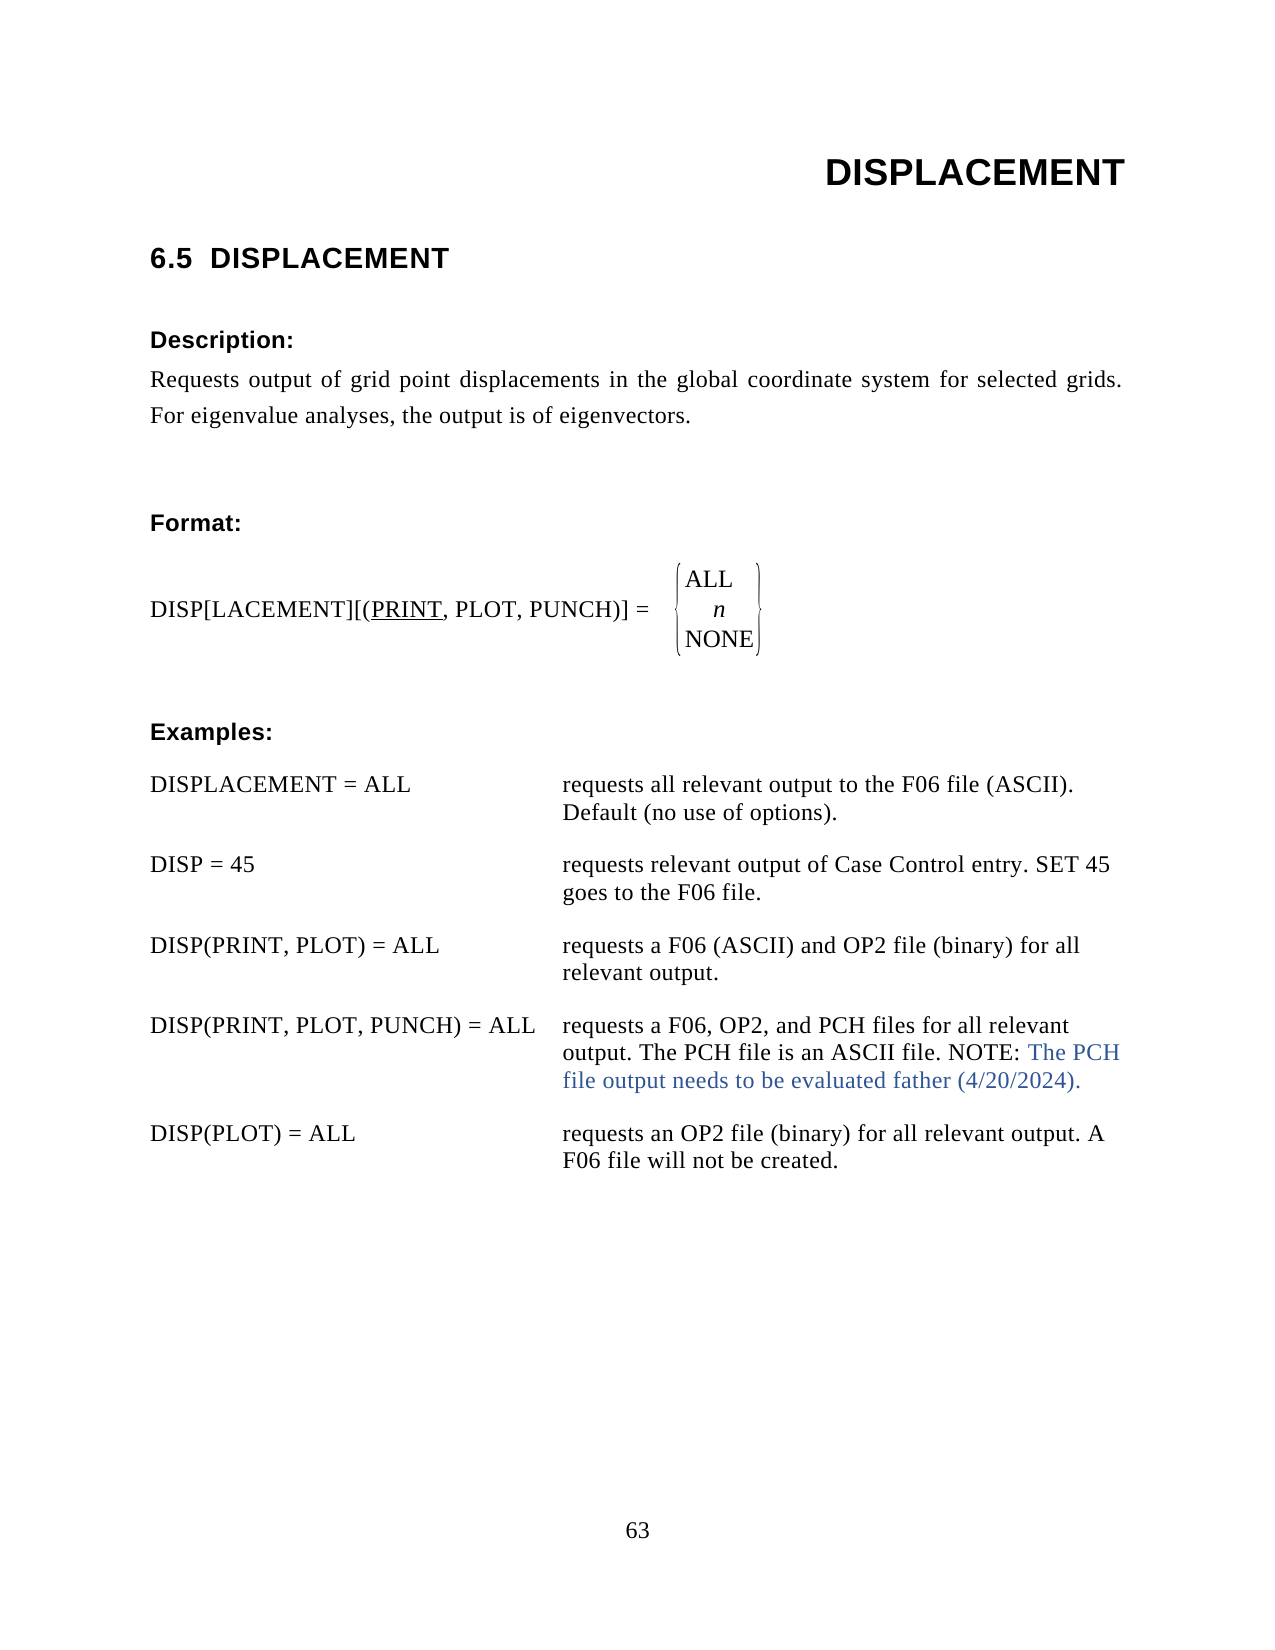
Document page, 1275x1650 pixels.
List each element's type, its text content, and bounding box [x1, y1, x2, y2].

table_header DISP[LACEMENT][(PRINT, PLOT, PUNCH)] = [150, 549, 661, 669]
table_header requests all relevant output to the F06 file (ASCII). Default (no use of options). [563, 758, 1147, 838]
text Examples: [150, 718, 1125, 745]
table_cell requests a F06, OP2, and PCH files for all relevant output. The PCH file is an ASCII file. NOTE: The PCH file output needs to be evaluated father (4/20/2024). [563, 998, 1147, 1106]
table_cell requests an OP2 file (binary) for all relevant output. A F06 file will not be created. [563, 1106, 1147, 1186]
subtitle DISPLACEMENT [150, 241, 1125, 275]
table_cell DISP(PRINT, PLOT, PUNCH) = ALL [150, 998, 562, 1106]
table_header [661, 549, 780, 669]
table_cell requests relevant output of Case Control entry. SET 45 goes to the F06 file. [563, 838, 1147, 918]
table_cell requests a F06 (ASCII) and OP2 file (binary) for all relevant output. [563, 918, 1147, 998]
text DISPLACEMENT [150, 150, 1125, 193]
table_header DISPLACEMENT = ALL [150, 758, 562, 838]
text Format: [150, 508, 1125, 536]
table_cell DISP(PRINT, PLOT) = ALL [150, 918, 562, 998]
text Requests output of grid point displacements in the global coordinate system for selected grids. For eigenvalue analyses, the output is of eigenvectors. [150, 366, 1125, 429]
table_cell DISP(PLOT) = ALL [150, 1106, 562, 1186]
text Description: [150, 326, 1125, 353]
table_cell DISP = 45 [150, 838, 562, 918]
